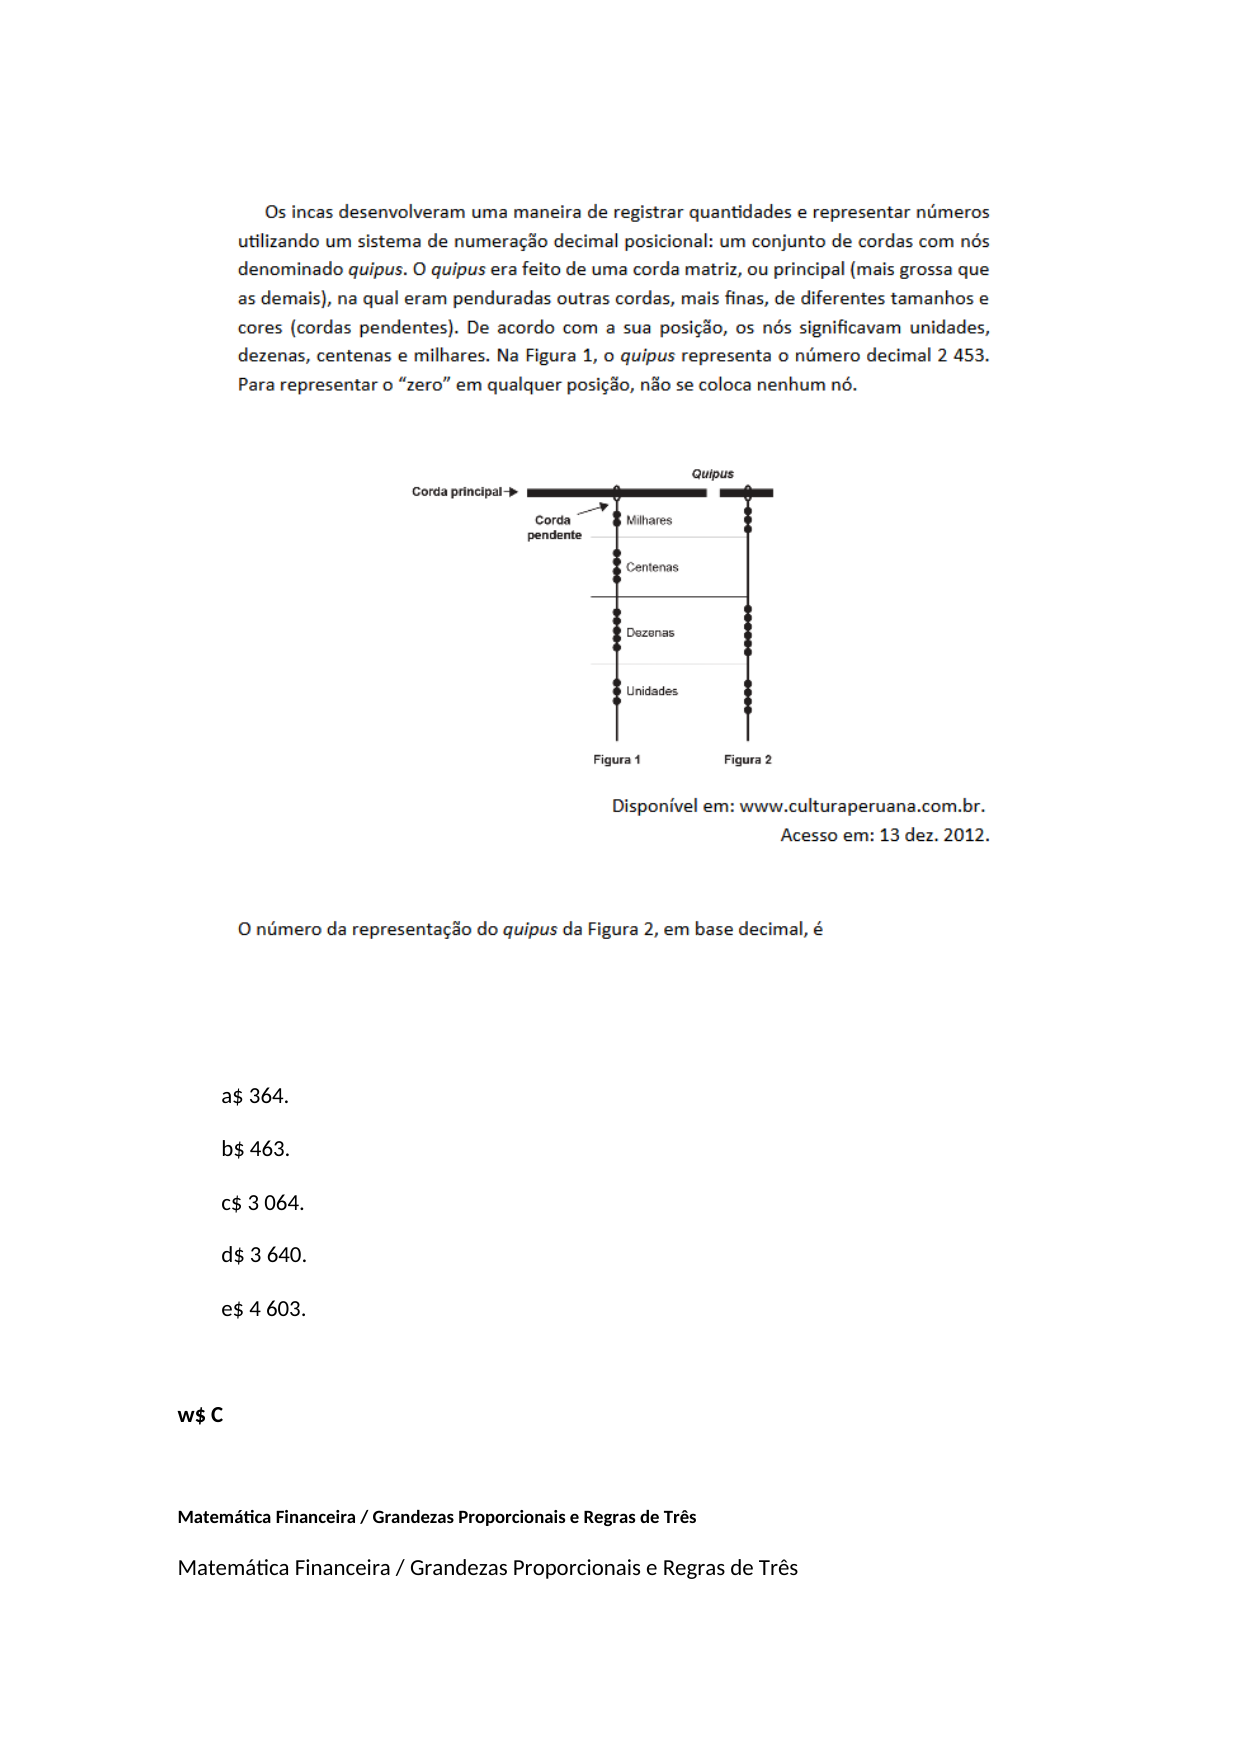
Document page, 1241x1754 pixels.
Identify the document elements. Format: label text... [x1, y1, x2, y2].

picture [177, 147, 1063, 972]
text b$ 463. [221, 1134, 1063, 1163]
text d$ 3 640. [221, 1241, 1063, 1269]
text Matemática Financeira / Grandezas Proporcionais e Regras de Três [177, 1553, 1063, 1581]
text w$ C [177, 1400, 1063, 1428]
text c$ 3 064. [221, 1188, 1063, 1216]
text e$ 4 603. [221, 1294, 1063, 1322]
text a$ 364. [221, 1082, 1063, 1109]
text Matemática Financeira / Grandezas Proporcionais e Regras de Três [177, 1506, 1063, 1529]
